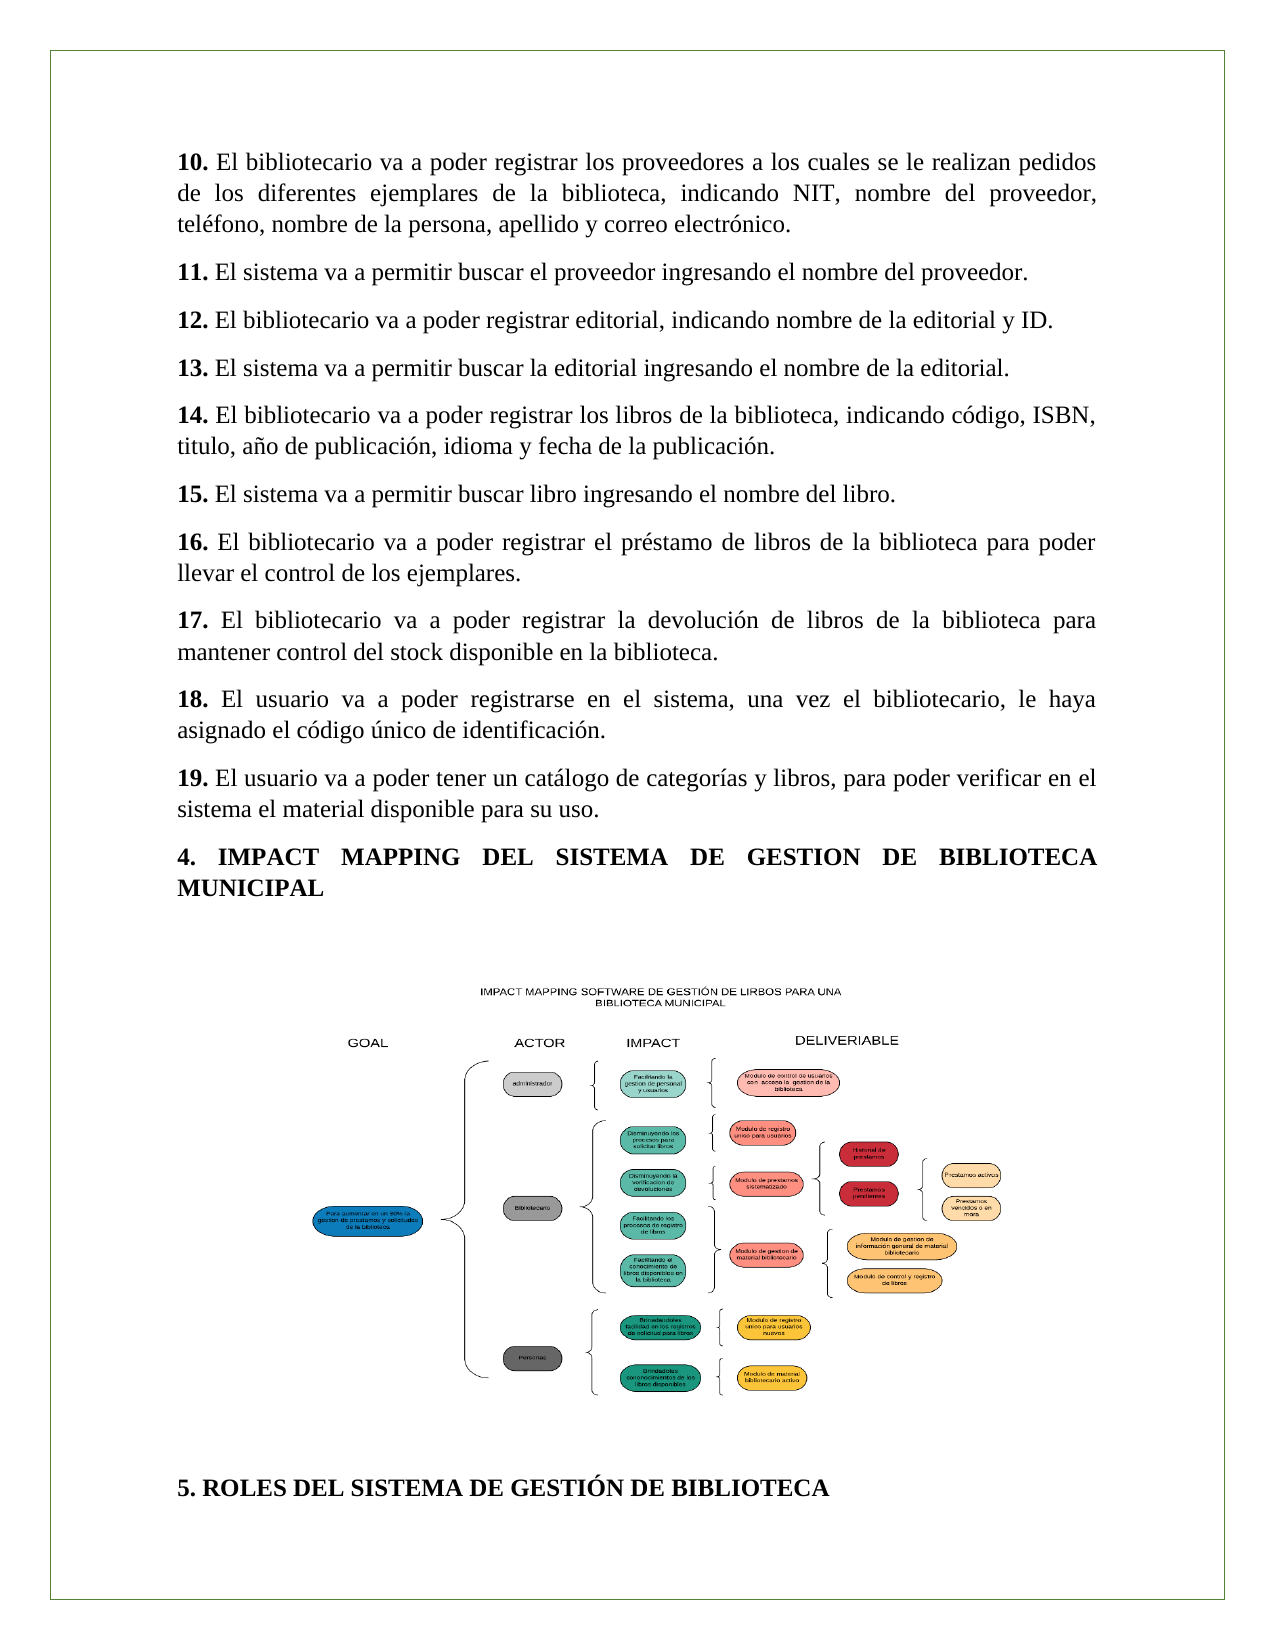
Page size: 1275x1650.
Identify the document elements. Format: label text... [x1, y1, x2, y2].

text 4. IMPACT MAPPING DEL SISTEMA DE GESTION DE BIBLIOTECA MUNICIPAL [177, 842, 1098, 902]
text 11. El sistema va a permitir buscar el proveedor ingresando el nombre del proveedor. [177, 257, 1098, 286]
text 13. El sistema va a permitir buscar la editorial ingresando el nombre de la editorial. [177, 353, 1098, 381]
text 17. El bibliotecario va a poder registrar la devolución de libros de la biblioteca para mantener control del stock disponible en la biblioteca. [177, 606, 1098, 665]
text 18. El usuario va a poder registrarse en el sistema, una vez el bibliotecario, le haya asignado el código único de identificación. [177, 684, 1098, 744]
text 15. El sistema va a permitir buscar libro ingresando el nombre del libro. [177, 479, 1098, 508]
text 12. El bibliotecario va a poder registrar editorial, indicando nombre de la editorial y ID. [177, 305, 1098, 334]
text 16. El bibliotecario va a poder registrar el préstamo de libros de la biblioteca para poder llevar el control de los ejemplares. [177, 527, 1098, 587]
text 14. El bibliotecario va a poder registrar los libros de la biblioteca, indicando código, ISBN, titulo, año de publicación, idioma y fecha de la publicación. [177, 400, 1098, 460]
picture [298, 968, 1014, 1407]
text 5. ROLES DEL SISTEMA DE GESTIÓN DE BIBLIOTECA [177, 1473, 1098, 1502]
text 19. El usuario va a poder tener un catálogo de categorías y libros, para poder verificar en el sistema el material disponible para su uso. [177, 763, 1098, 823]
